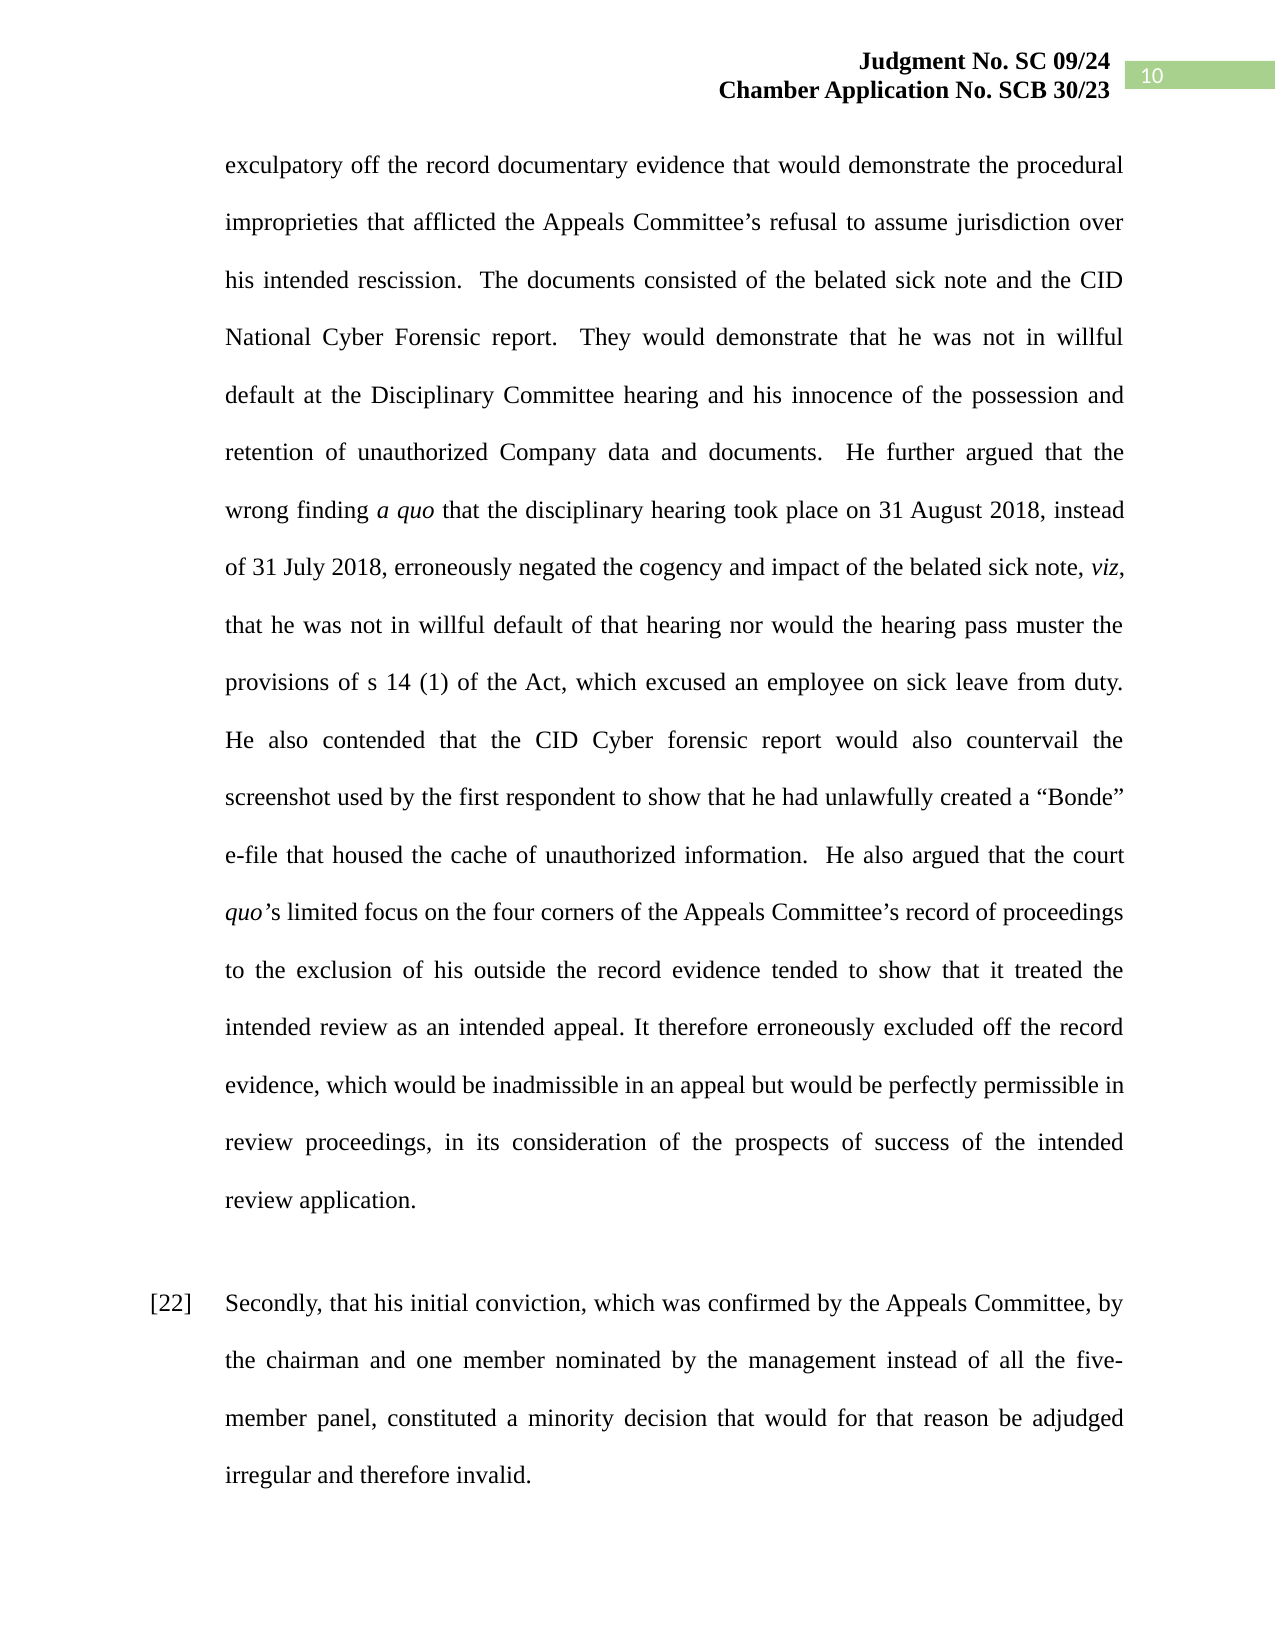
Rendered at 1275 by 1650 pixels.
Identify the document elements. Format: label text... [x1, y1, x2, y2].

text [150, 150, 1125, 1214]
text [22] Secondly, that his initial conviction, which was confirmed by the Appeals Committee, by the chairman and one member nominated by the management instead of all the five-member panel, constituted a minority decision that would for that reason be adjudged irregular and therefore invalid. [150, 1288, 1125, 1489]
